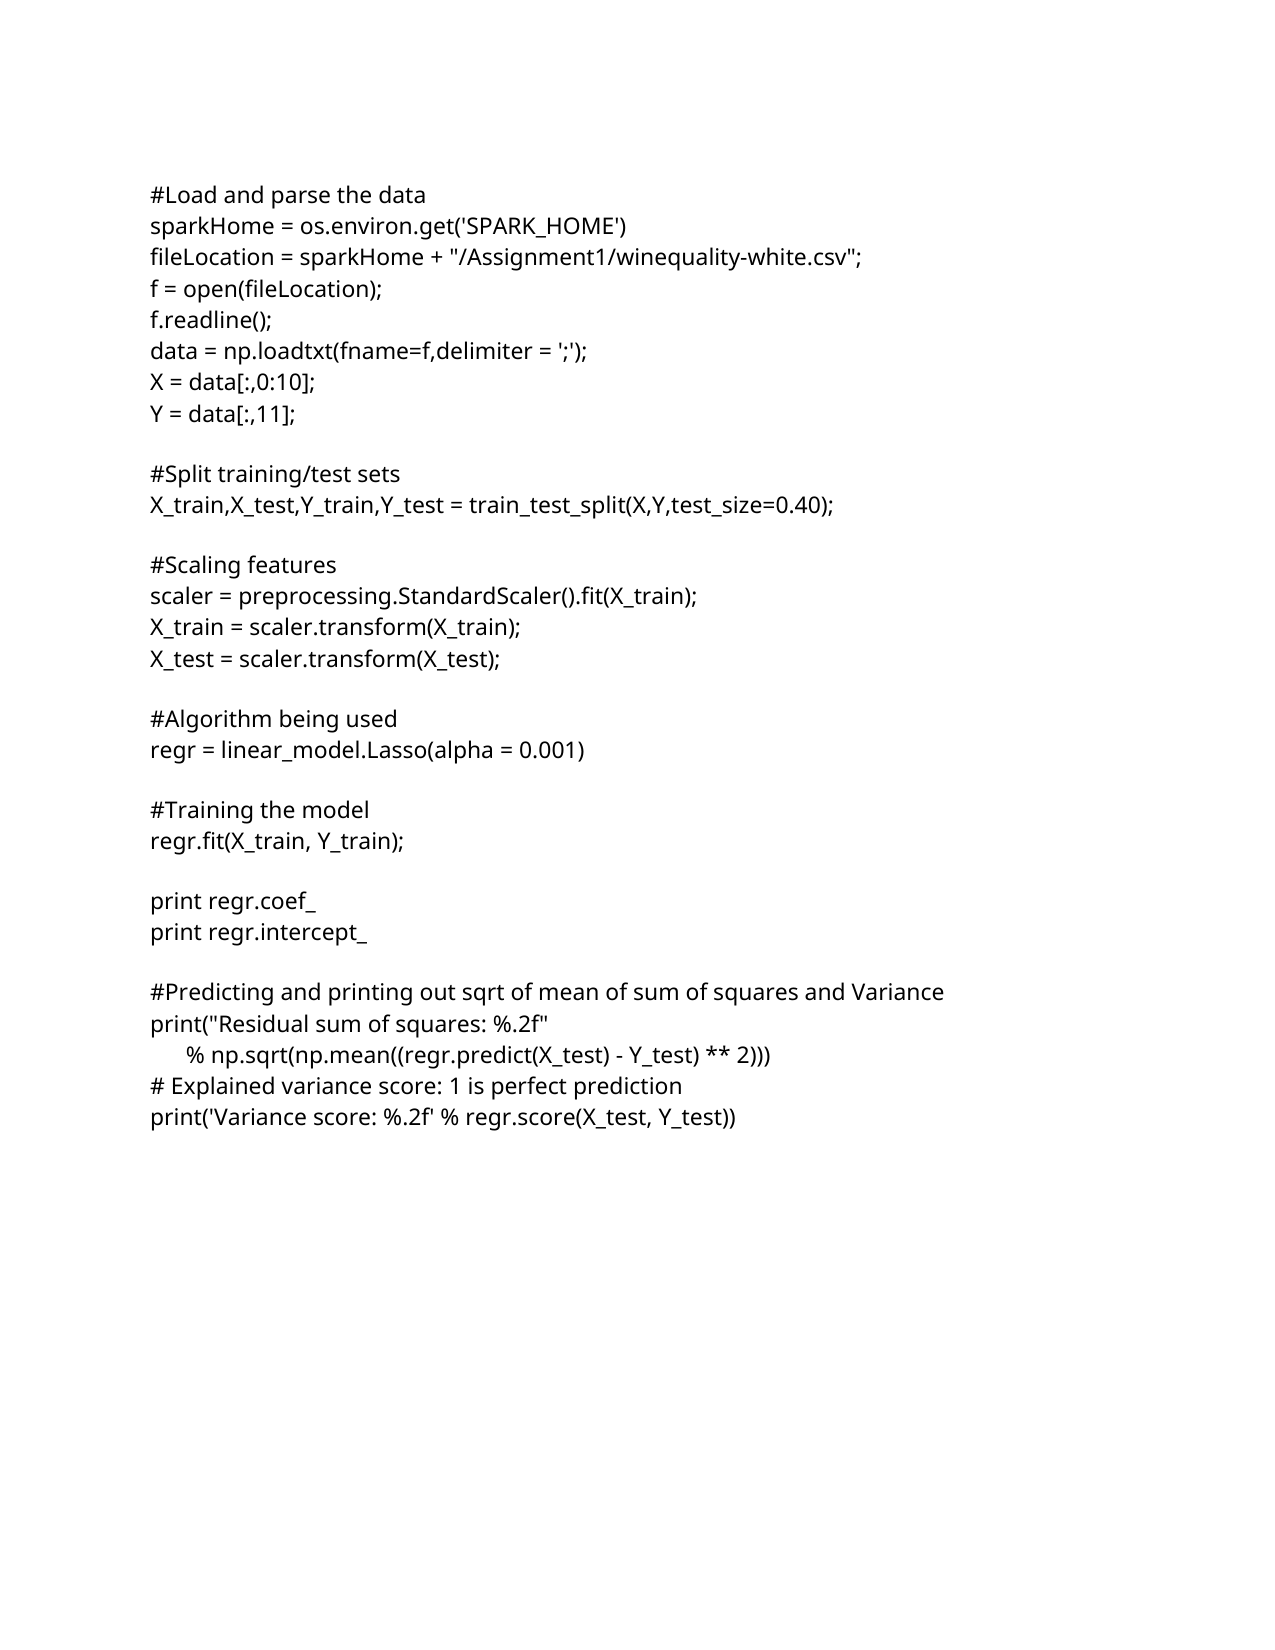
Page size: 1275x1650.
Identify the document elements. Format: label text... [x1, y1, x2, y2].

text #Load and parse the data [150, 179, 1125, 210]
text X_train,X_test,Y_train,Y_test = train_test_split(X,Y,test_size=0.40); [150, 489, 1125, 520]
text regr = linear_model.Lasso(alpha = 0.001) [150, 734, 1125, 765]
text scaler = preprocessing.StandardScaler().fit(X_train); [150, 580, 1125, 611]
text #Training the model [150, 794, 1125, 825]
text f = open(fileLocation); [150, 272, 1125, 304]
text print regr.coef_ [150, 885, 1125, 916]
text regr.fit(X_train, Y_train); [150, 825, 1125, 856]
text f.readline(); [150, 304, 1125, 335]
text X_train = scaler.transform(X_train); [150, 611, 1125, 642]
text #Scaling features [150, 549, 1125, 580]
text print('Variance score: %.2f' % regr.score(X_test, Y_test)) [150, 1101, 1125, 1132]
text % np.sqrt(np.mean((regr.predict(X_test) - Y_test) ** 2))) [150, 1039, 1125, 1070]
text fileLocation = sparkHome + "/Assignment1/winequality-white.csv"; [150, 241, 1125, 272]
text # Explained variance score: 1 is perfect prediction [150, 1070, 1125, 1101]
text #Algorithm being used [150, 702, 1125, 734]
text print regr.intercept_ [150, 916, 1125, 947]
text data = np.loadtxt(fname=f,delimiter = ';'); [150, 335, 1125, 366]
text X_test = scaler.transform(X_test); [150, 642, 1125, 674]
text #Predicting and printing out sqrt of mean of sum of squares and Variance [150, 976, 1125, 1007]
text print("Residual sum of squares: %.2f" [150, 1007, 1125, 1039]
text Y = data[:,11]; [150, 397, 1125, 429]
text X = data[:,0:10]; [150, 366, 1125, 397]
text sparkHome = os.environ.get('SPARK_HOME') [150, 210, 1125, 241]
text #Split training/test sets [150, 457, 1125, 489]
